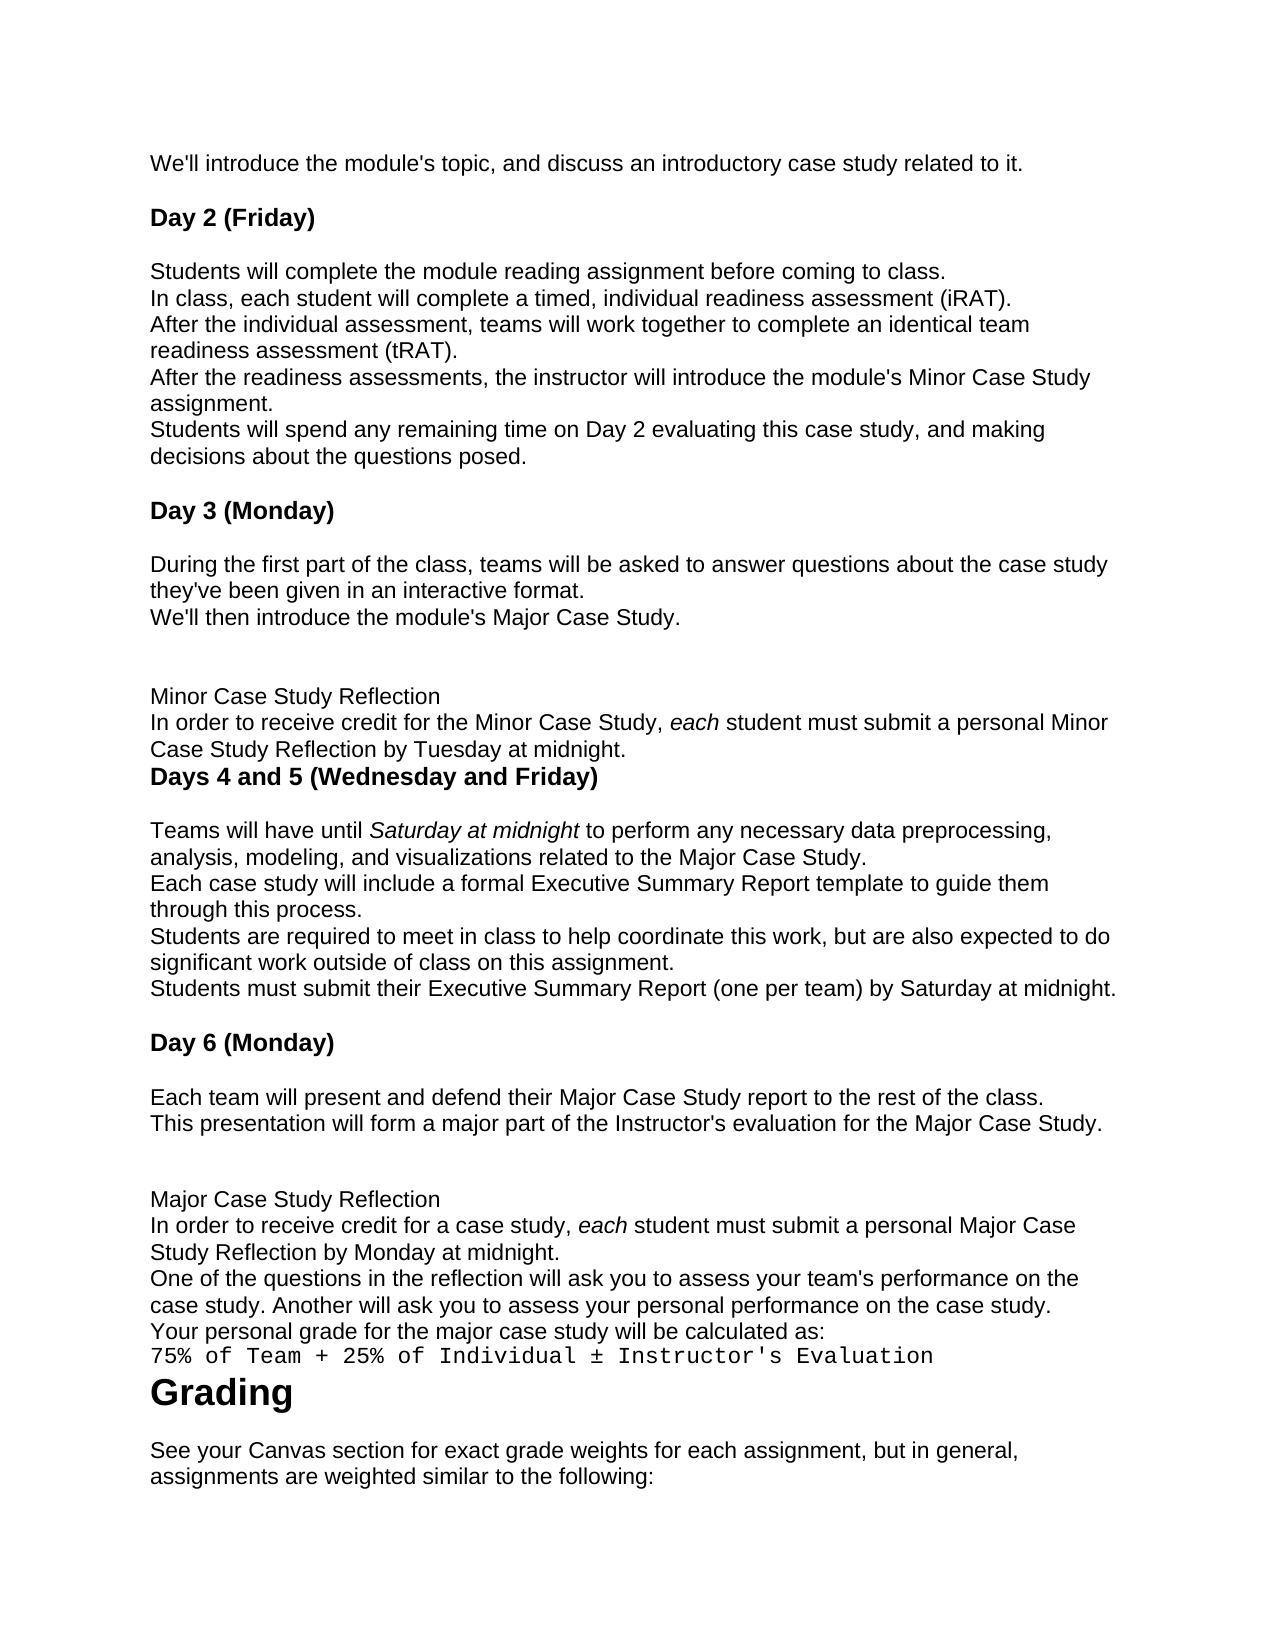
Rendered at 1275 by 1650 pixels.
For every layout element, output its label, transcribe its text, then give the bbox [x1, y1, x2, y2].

text Each team will present and defend their Major Case Study report to the rest of the class. [150, 1084, 1125, 1110]
text Your personal grade for the major case study will be calculated as: [150, 1318, 1125, 1344]
text Students are required to meet in class to help coordinate this work, but are also expected to do significant work outside of class on this assignment. [150, 923, 1125, 975]
subtitle Day 6 (Monday) [150, 1028, 1125, 1057]
text Minor Case Study Reflection [150, 683, 1125, 709]
text Each case study will include a formal Executive Summary Report template to guide them through this process. [150, 870, 1125, 923]
text This presentation will form a major part of the Instructor's evaluation for the Major Case Study. [150, 1110, 1125, 1136]
text During the first part of the class, teams will be asked to answer questions about the case study they've been given in an interactive format. [150, 551, 1125, 604]
text One of the questions in the reflection will ask you to assess your team's performance on the case study. Another will ask you to assess your personal performance on the case study. [150, 1265, 1125, 1318]
text Students must submit their Executive Summary Report (one per team) by Saturday at midnight. [150, 975, 1125, 1002]
text In class, each student will complete a timed, individual readiness assessment (iRAT). [150, 284, 1125, 311]
text 75% of Team + 25% of Individual ± Instructor's Evaluation [150, 1344, 1125, 1370]
subtitle Grading [150, 1370, 1125, 1413]
text We'll introduce the module's topic, and discuss an introductory case study related to it. [150, 150, 1125, 176]
text Major Case Study Reflection [150, 1186, 1125, 1212]
text After the readiness assessments, the instructor will introduce the module's Minor Case Study assignment. [150, 364, 1125, 416]
text In order to receive credit for the Minor Case Study, each student must submit a personal Minor Case Study Reflection by Tuesday at midnight. [150, 709, 1125, 762]
subtitle Day 3 (Monday) [150, 496, 1125, 524]
text Teams will have until Saturday at midnight to perform any necessary data preprocessing, analysis, modeling, and visualizations related to the Major Case Study. [150, 817, 1125, 870]
subtitle Day 2 (Friday) [150, 203, 1125, 232]
text After the individual assessment, teams will work together to complete an identical team readiness assessment (tRAT). [150, 311, 1125, 364]
subtitle Days 4 and 5 (Wednesday and Friday) [150, 762, 1125, 791]
text See your Canvas section for exact grade weights for each assignment, but in general, assignments are weighted similar to the following: [150, 1437, 1125, 1489]
text In order to receive credit for a case study, each student must submit a personal Major Case Study Reflection by Monday at midnight. [150, 1212, 1125, 1265]
text We'll then introduce the module's Major Case Study. [150, 604, 1125, 630]
text Students will spend any remaining time on Day 2 evaluating this case study, and making decisions about the questions posed. [150, 416, 1125, 469]
text Students will complete the module reading assignment before coming to class. [150, 258, 1125, 284]
